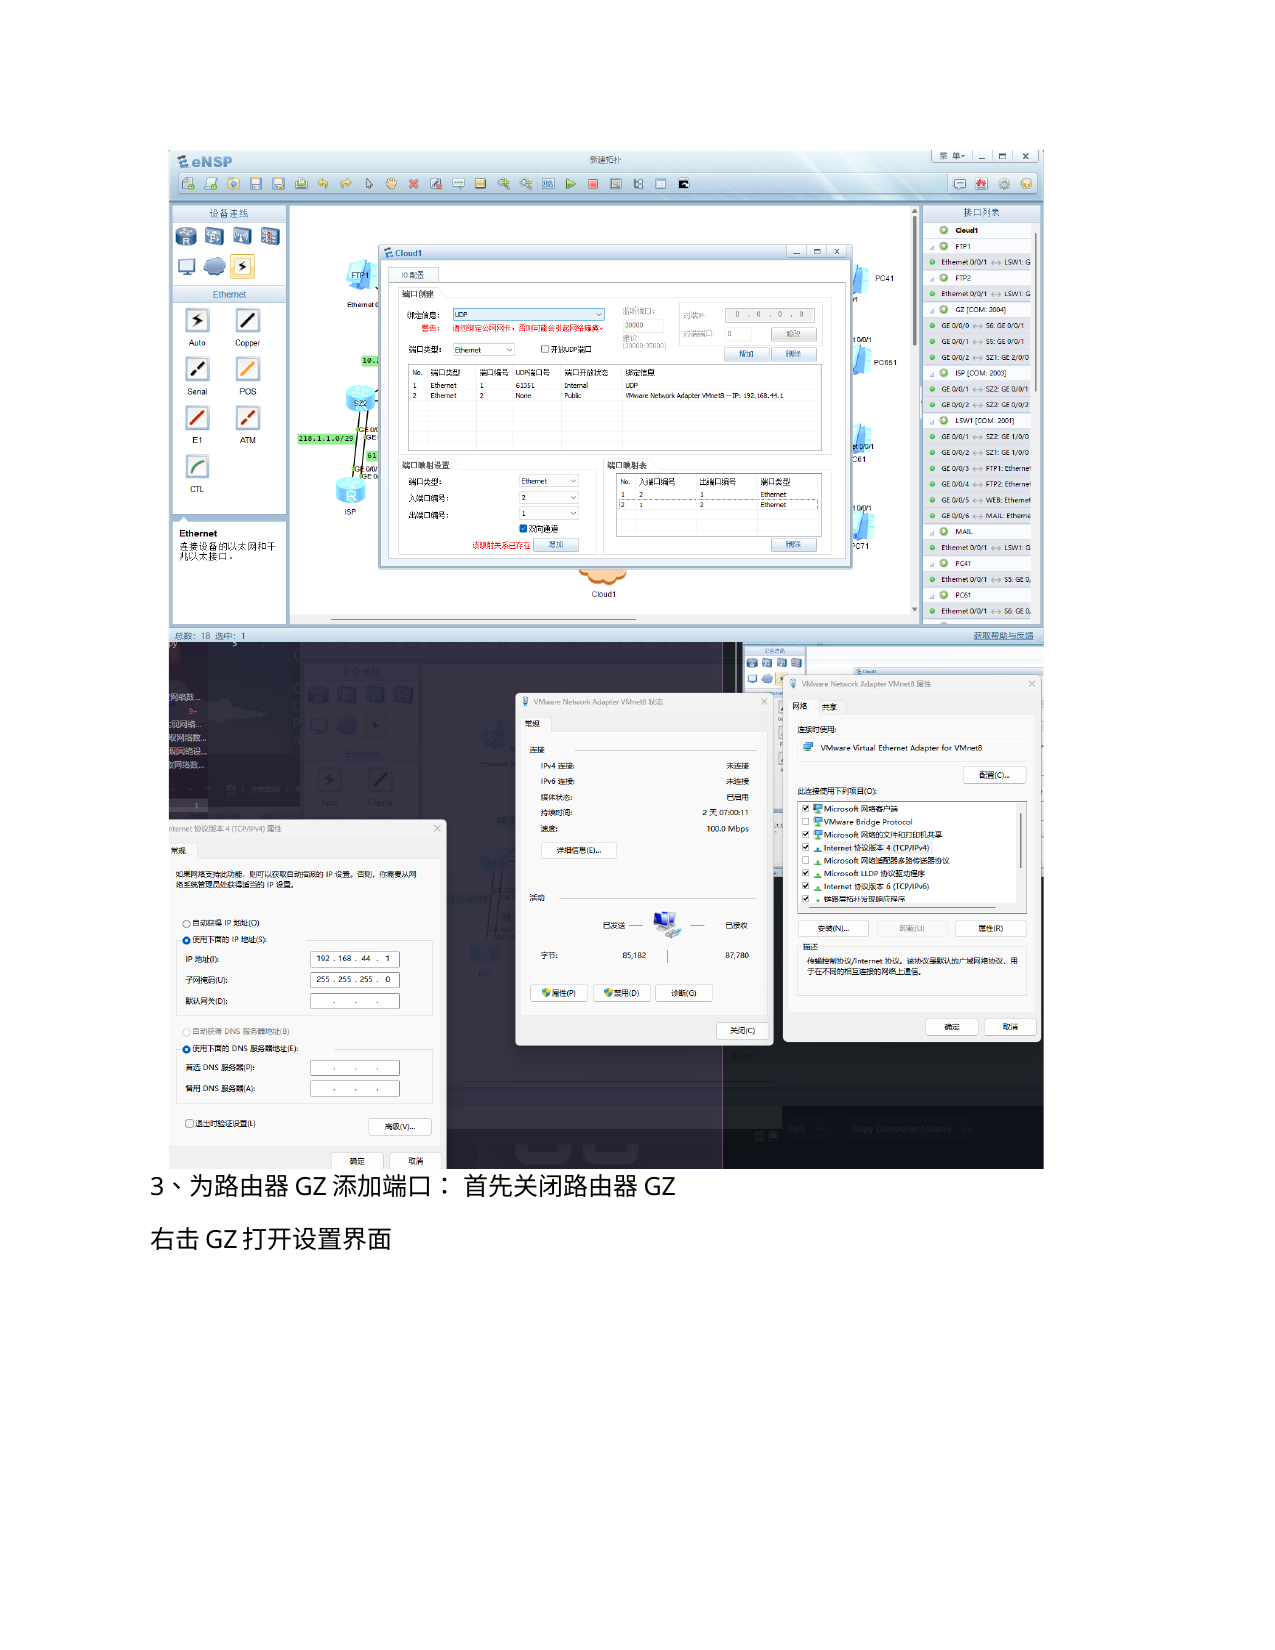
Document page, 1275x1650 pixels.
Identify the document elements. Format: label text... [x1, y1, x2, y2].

text 右击GZ打开设置界面 [150, 1221, 1125, 1255]
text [150, 150, 1125, 1203]
picture [168, 150, 1044, 1169]
